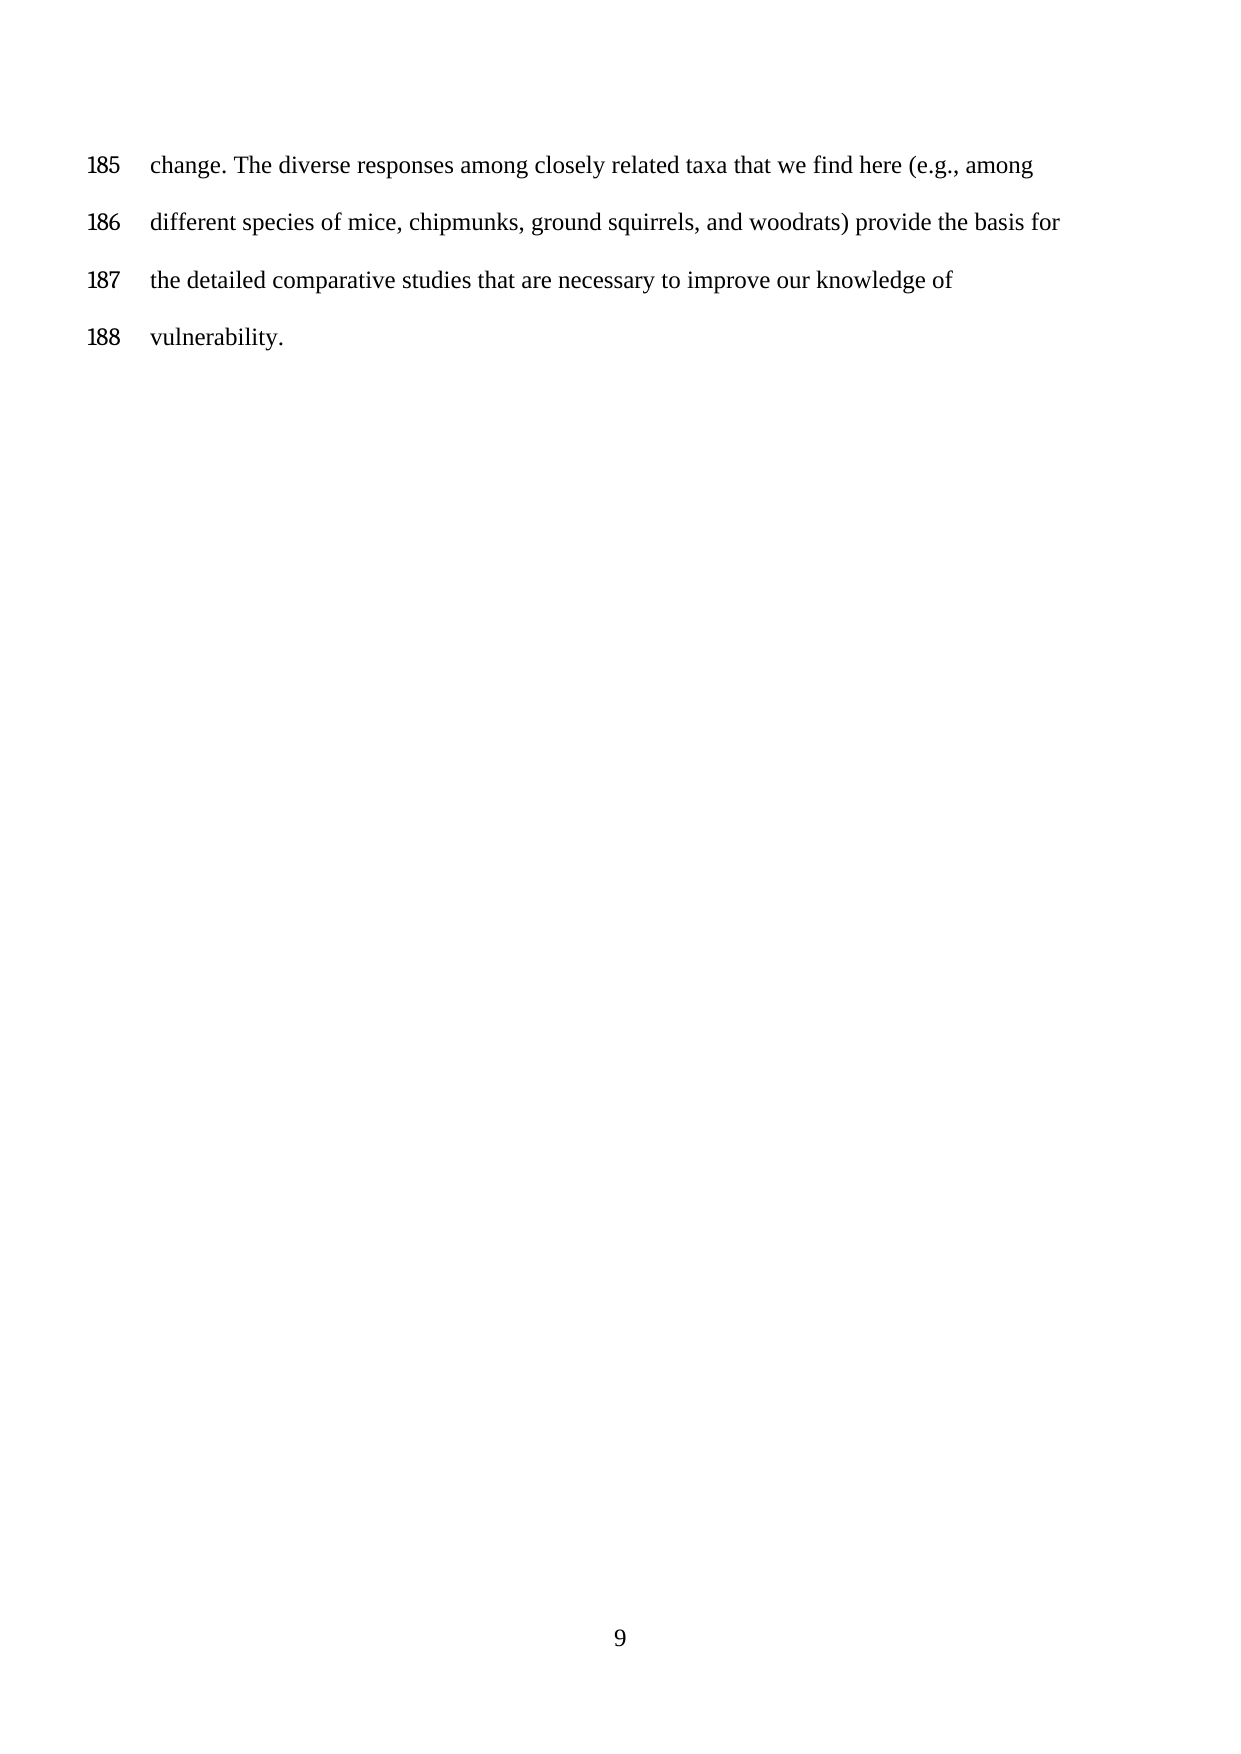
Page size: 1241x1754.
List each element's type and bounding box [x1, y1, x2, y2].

text [150, 150, 1090, 351]
